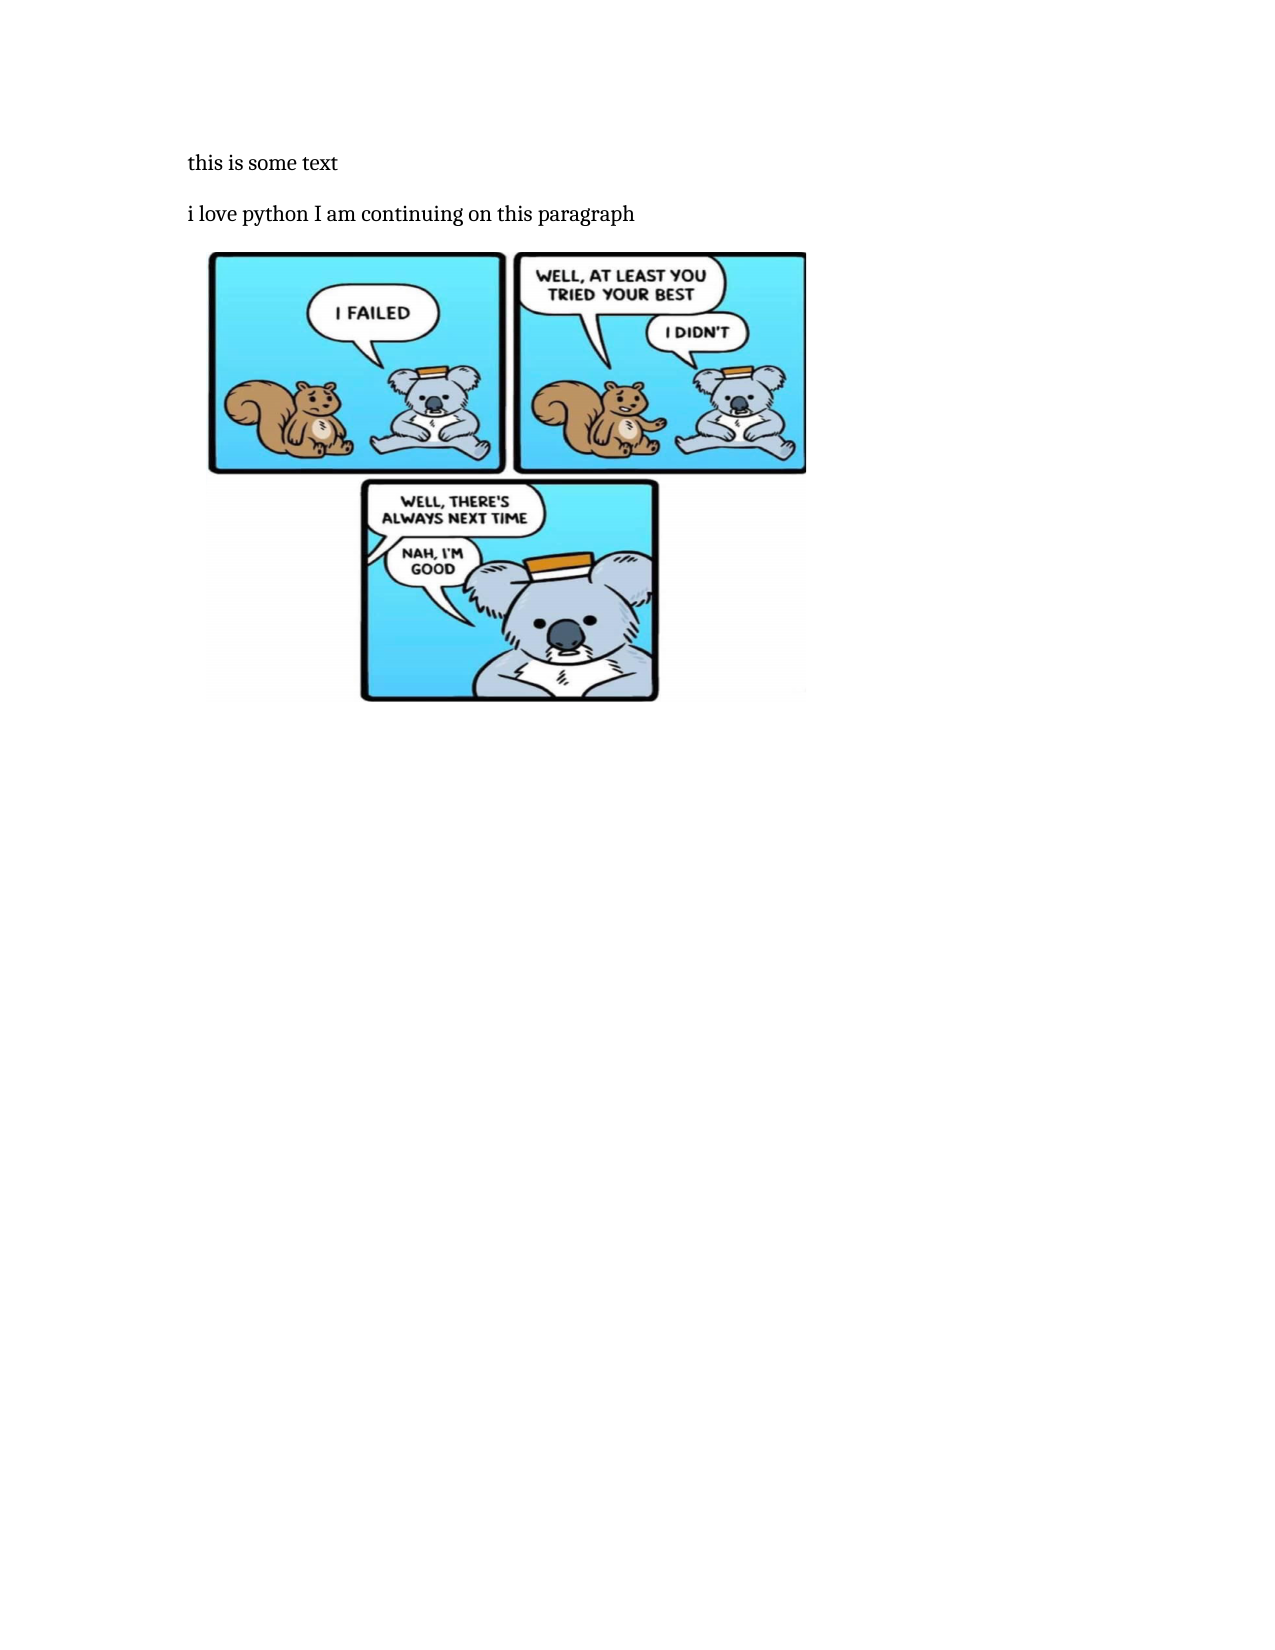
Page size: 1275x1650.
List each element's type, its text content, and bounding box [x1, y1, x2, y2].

text this is some text [187, 150, 1087, 176]
picture [206, 252, 807, 702]
text i love python I am continuing on this paragraph [187, 201, 1087, 227]
